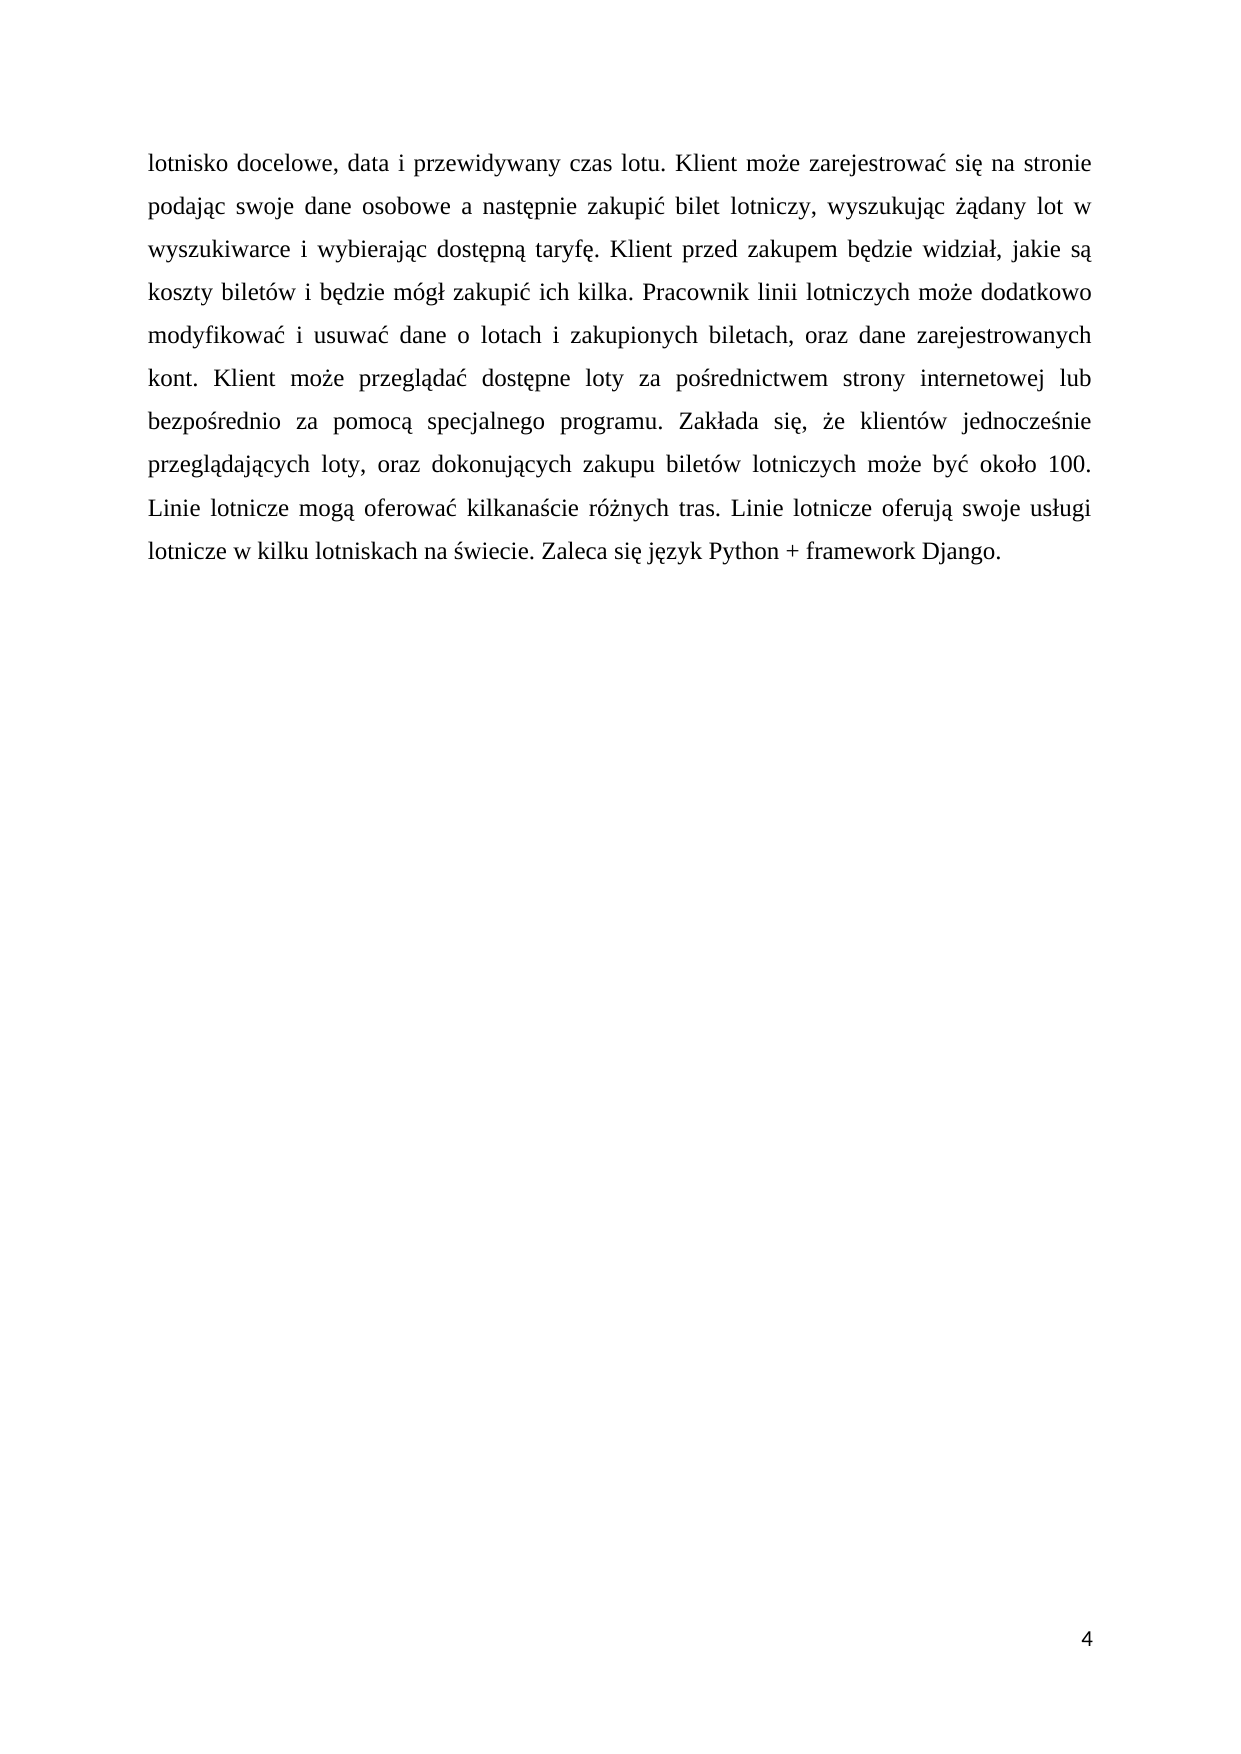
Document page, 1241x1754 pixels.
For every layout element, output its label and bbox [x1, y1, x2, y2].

text [148, 148, 1093, 564]
